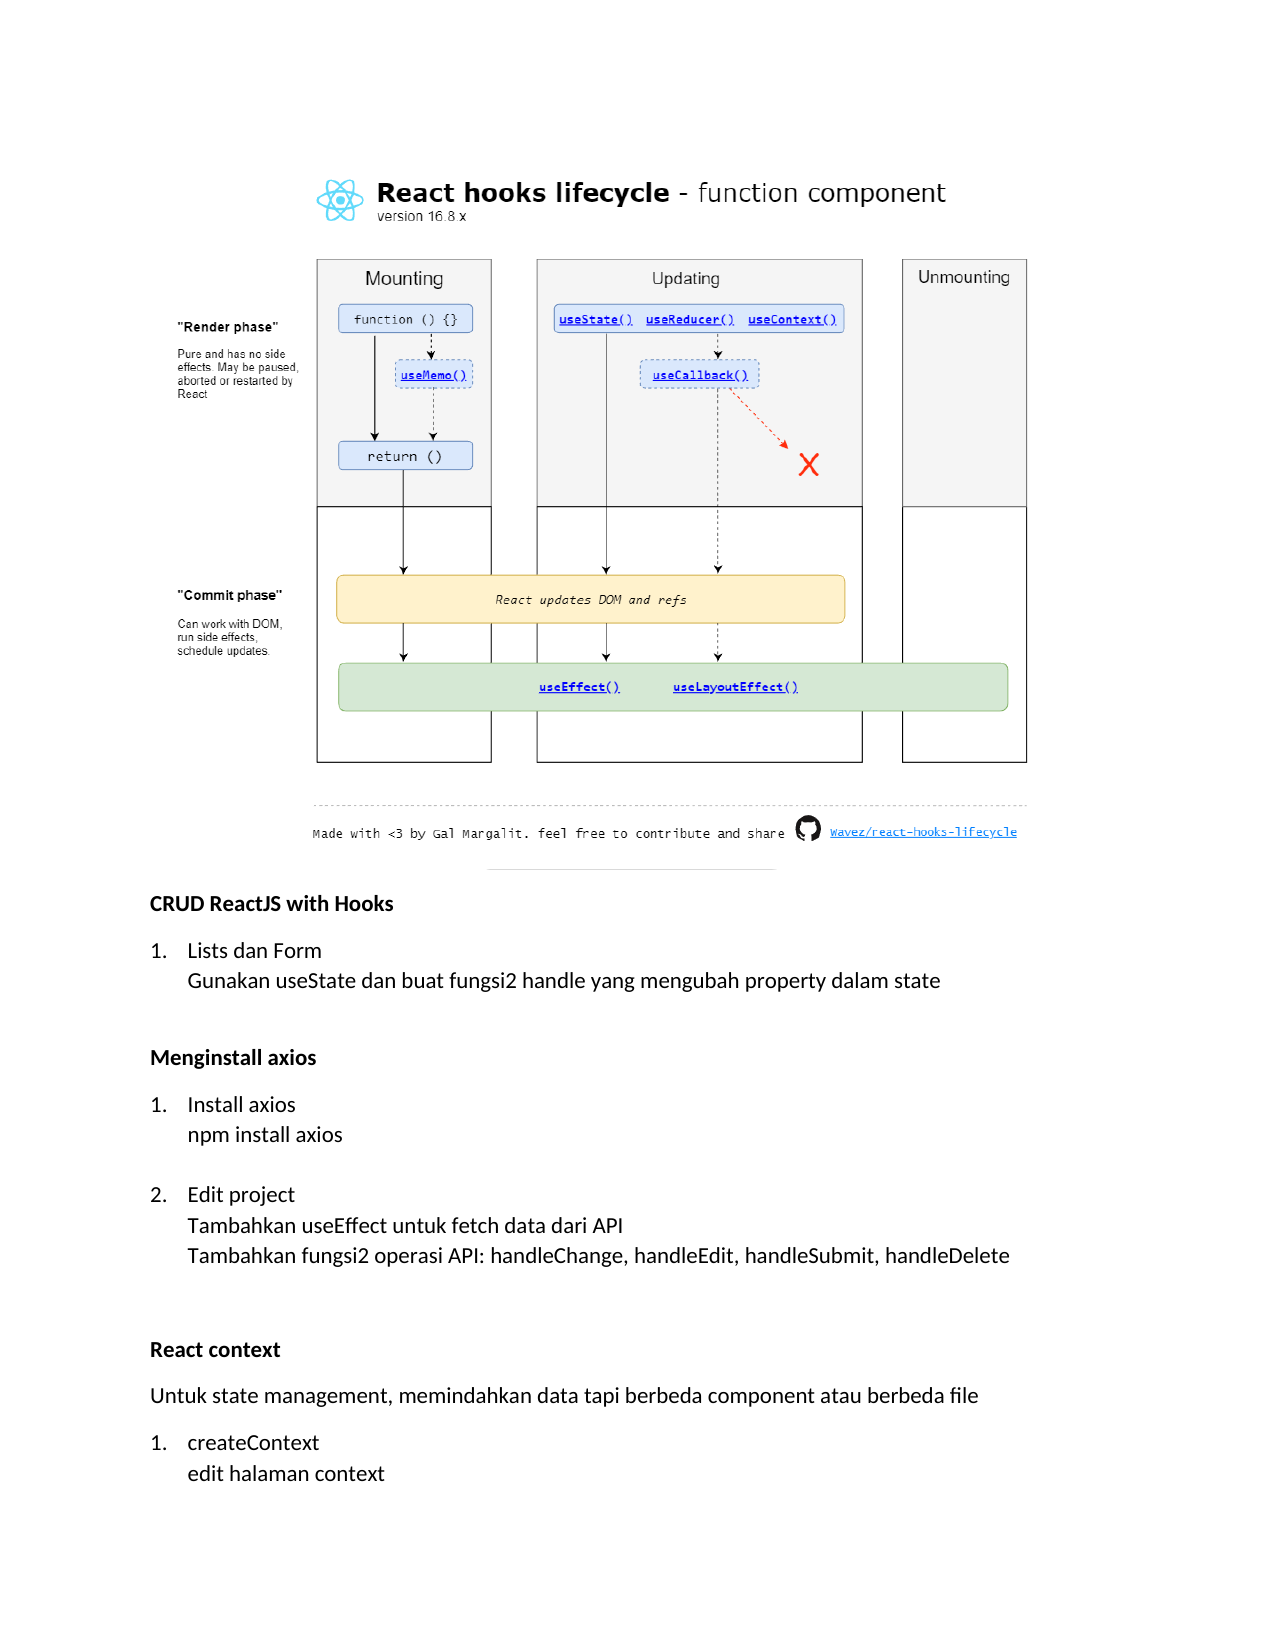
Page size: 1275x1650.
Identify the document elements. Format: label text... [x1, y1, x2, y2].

list npm install axios [187, 1120, 1125, 1148]
text Menginstall axios [150, 1043, 1125, 1071]
text Untuk state management, memindahkan data tapi berbeda component atau berbeda file [150, 1382, 1125, 1409]
list createContext [150, 1428, 1125, 1456]
text React context [150, 1335, 1125, 1363]
picture [150, 150, 1056, 870]
list Install axios [150, 1090, 1125, 1118]
list Tambahkan fungsi2 operasi API: handleChange, handleEdit, handleSubmit, handleDelete [187, 1241, 1125, 1269]
list Gunakan useState dan buat fungsi2 handle yang mengubah property dalam state [187, 966, 1125, 994]
list Lists dan Form [150, 936, 1125, 964]
list Edit project [150, 1181, 1125, 1208]
text CRUD ReactJS with Hooks [150, 889, 1125, 917]
list Tambahkan useEffect untuk fetch data dari API [187, 1211, 1125, 1239]
list edit halaman context [187, 1459, 1125, 1487]
